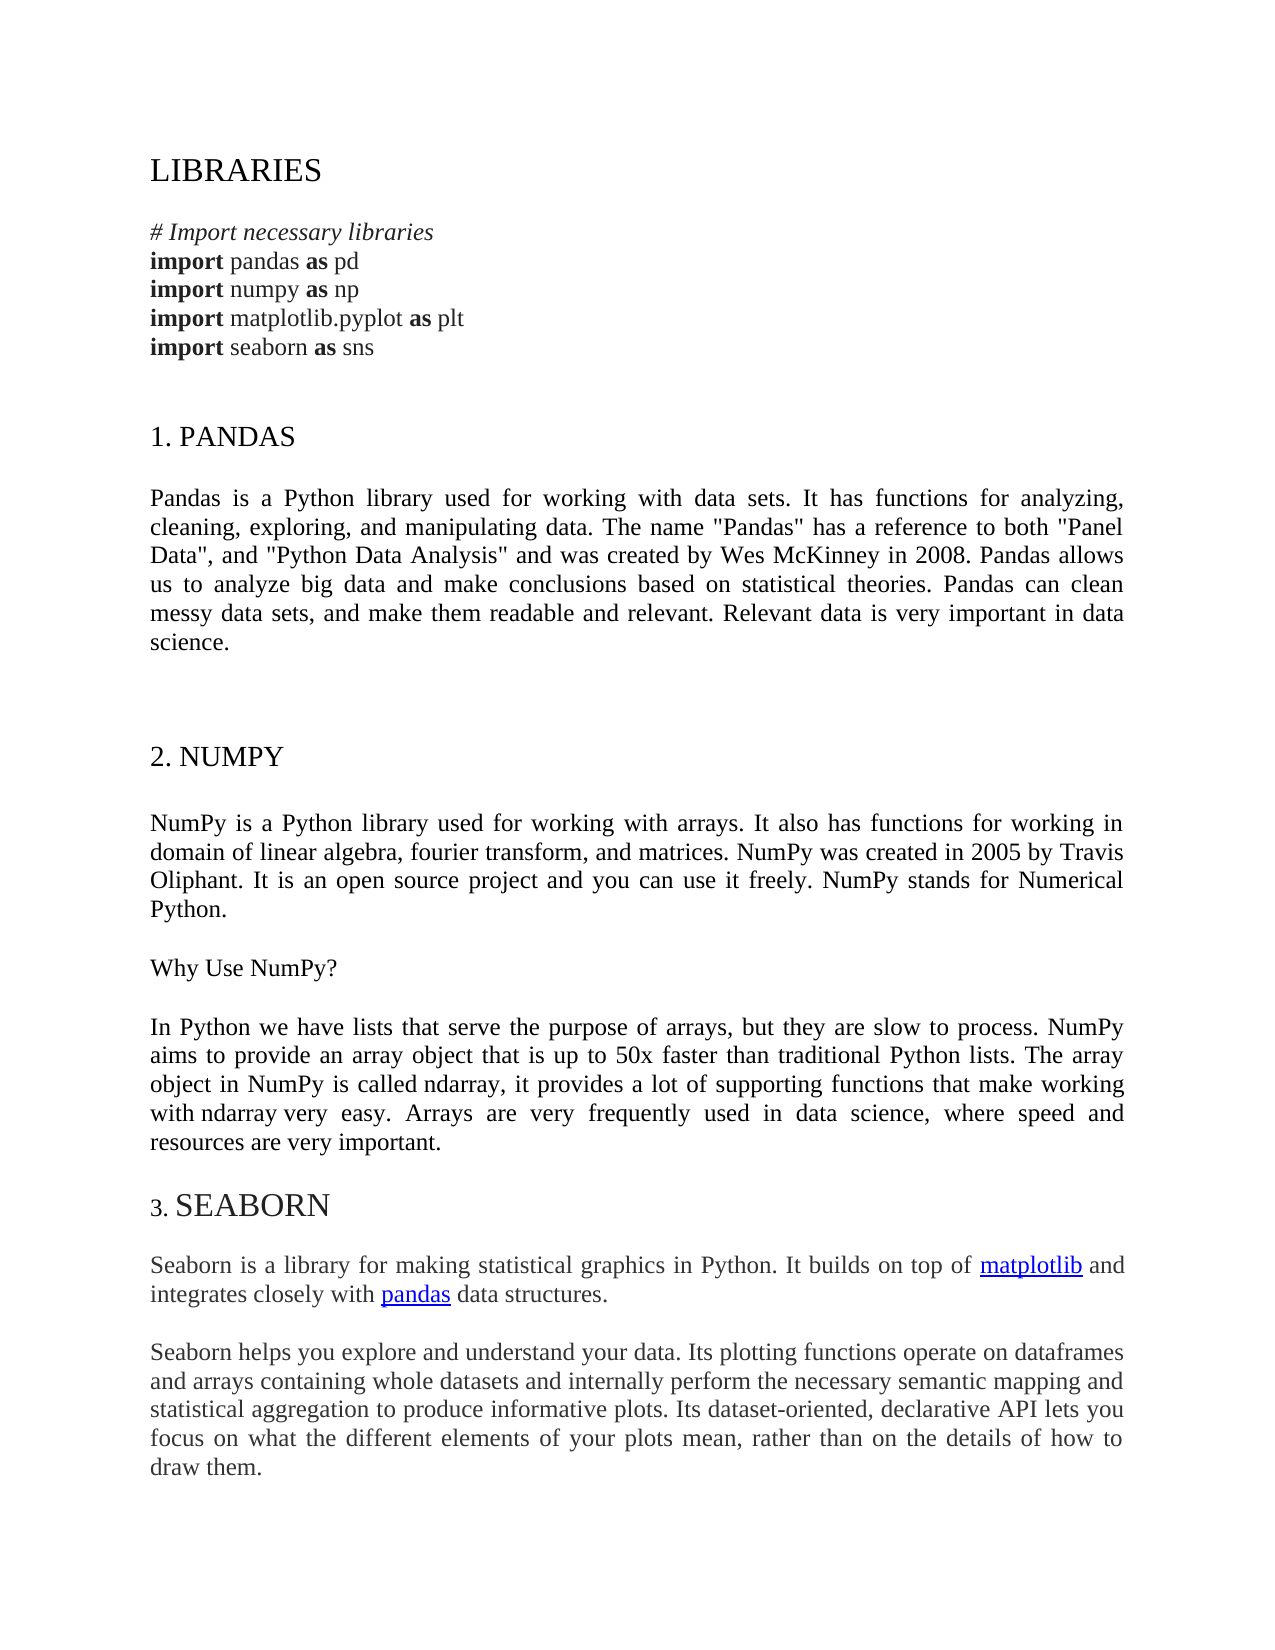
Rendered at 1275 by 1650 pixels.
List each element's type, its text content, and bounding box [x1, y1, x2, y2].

text import matplotlib.pyplot as plt [150, 303, 1125, 332]
text Why Use NumPy? [150, 953, 1125, 982]
text 1. PANDAS [150, 419, 1125, 453]
text # Import necessary libraries [150, 217, 1125, 246]
text 2. NUMPY [150, 739, 1125, 773]
text import pandas as pd [150, 246, 1125, 274]
text import numpy as np [150, 274, 1125, 303]
text 3. SEABORN [150, 1186, 1125, 1224]
text Seaborn helps you explore and understand your data. Its plotting functions operate on dataframes and arrays containing whole datasets and internally perform the necessary semantic mapping and statistical aggregation to produce informative plots. Its dataset-oriented, declarative API lets you focus on what the different elements of your plots mean, rather than on the details of how to draw them. [150, 1337, 1125, 1481]
text import seaborn as sns [150, 332, 1125, 361]
text Seaborn is a library for making statistical graphics in Python. It builds on top of matplotlib and integrates closely with pandas data structures. [150, 1250, 1125, 1308]
text In Python we have lists that serve the purpose of arrays, but they are slow to process. NumPy aims to provide an array object that is up to 50x faster than traditional Python lists. The array object in NumPy is called ndarray, it provides a lot of supporting functions that make working with ndarray very easy. Arrays are very frequently used in data science, where speed and resources are very important. [150, 1012, 1125, 1156]
text NumPy is a Python library used for working with arrays. It also has functions for working in domain of linear algebra, fourier transform, and matrices. NumPy was created in 2005 by Travis Oliphant. It is an open source project and you can use it freely. NumPy stands for Numerical Python. [150, 808, 1125, 923]
text Pandas is a Python library used for working with data sets. It has functions for analyzing, cleaning, exploring, and manipulating data. The name "Pandas" has a reference to both "Panel Data", and "Python Data Analysis" and was created by Wes McKinney in 2008. Pandas allows us to analyze big data and make conclusions based on statistical theories. Pandas can clean messy data sets, and make them readable and relevant. Relevant data is very important in data science. [150, 483, 1125, 656]
text LIBRARIES [150, 150, 1125, 188]
